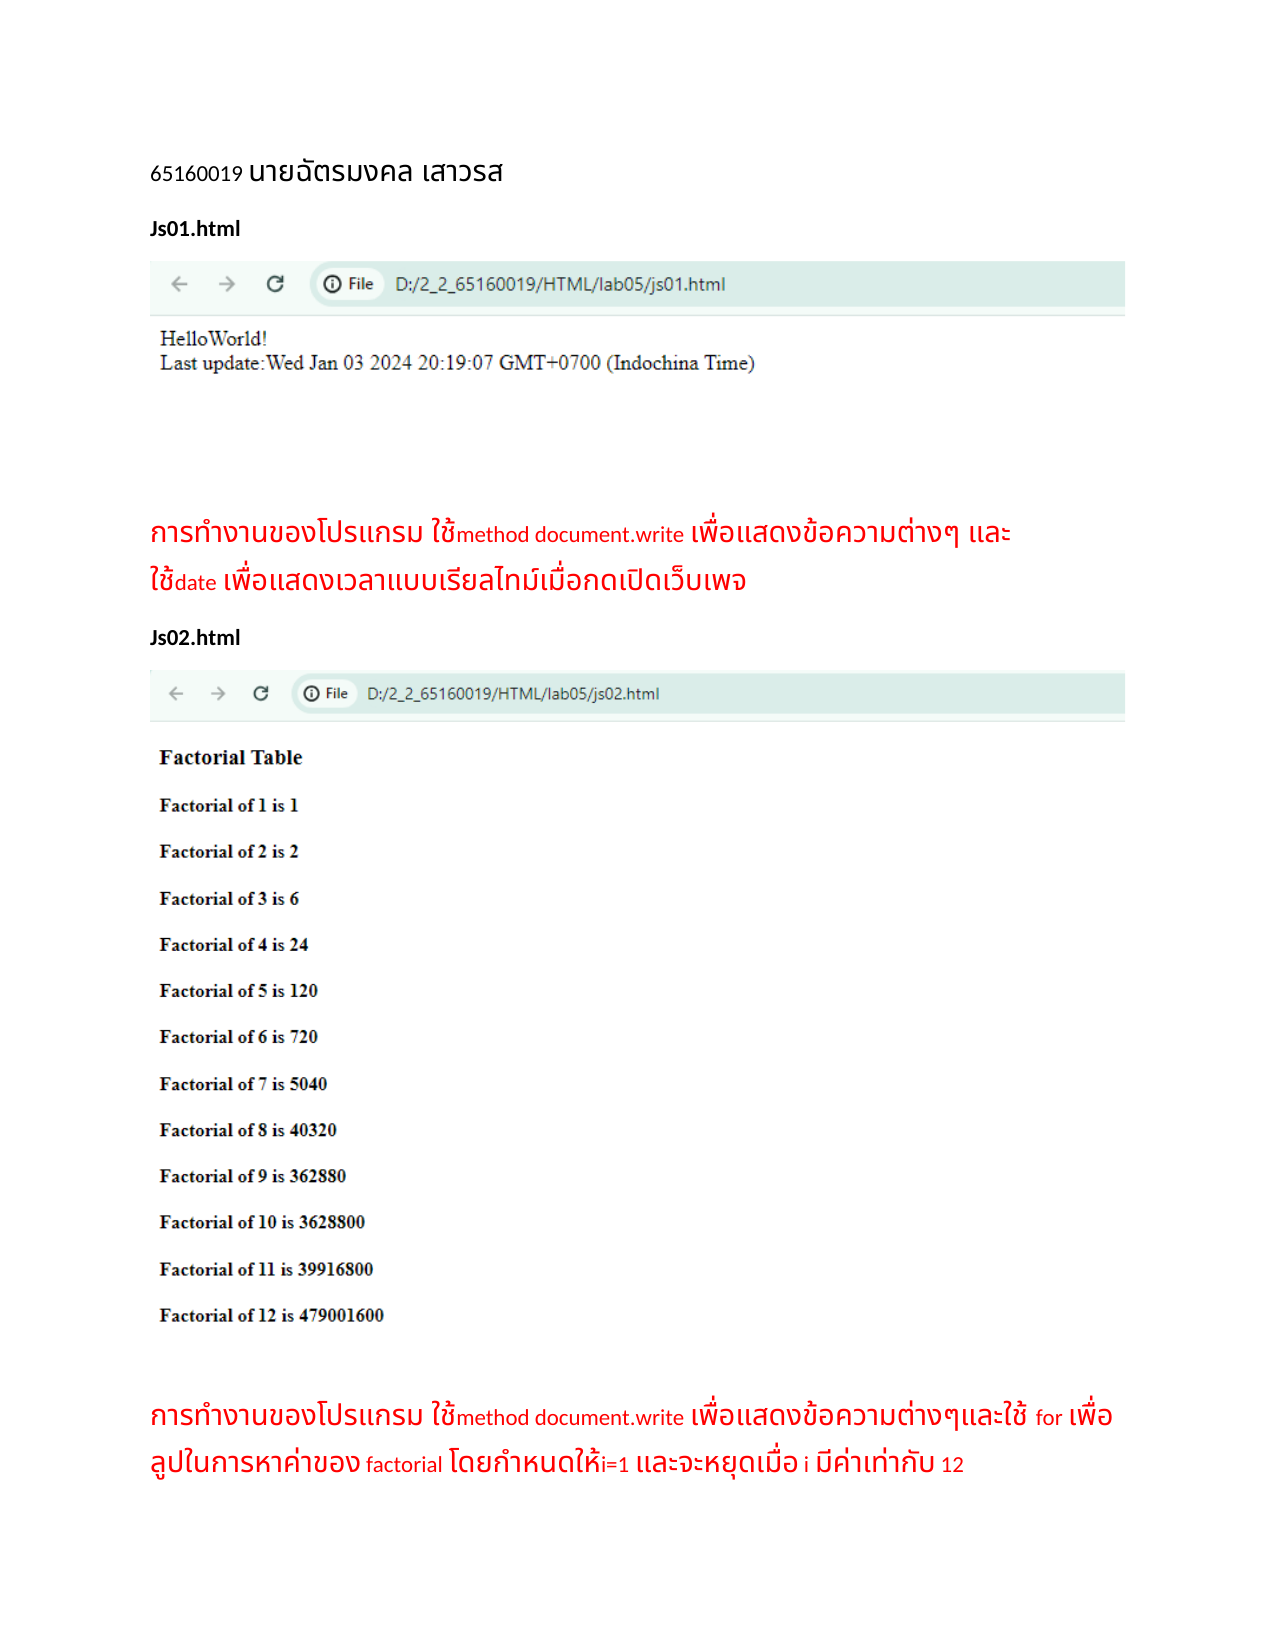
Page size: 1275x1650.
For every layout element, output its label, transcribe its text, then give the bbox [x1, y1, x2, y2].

text 65160019 นายฉัตรมงคล เสาวรส [150, 150, 1125, 194]
text Js02.html [150, 623, 1125, 651]
picture [150, 670, 1125, 1376]
text การทำงานของโปรแกรม ใช้method document.write เพื่อแสดงข้อความต่างๆและใช้ for เพื่อลูปในการหาค่าของfactorialโดยกำหนดให้i=1และจะหยุดเมื่อiมีค่าเท่ากับ12 [150, 1394, 1125, 1486]
text การทำงานของโปรแกรม ใช้method document.write เพื่อแสดงข้อความต่างๆ และใช้dateเพื่อแสดงเวลาแบบเรียลไทม์เมื่อกดเปิดเว็บเพจ [150, 512, 1125, 603]
picture [150, 261, 1125, 493]
text Js01.html [150, 214, 1125, 242]
